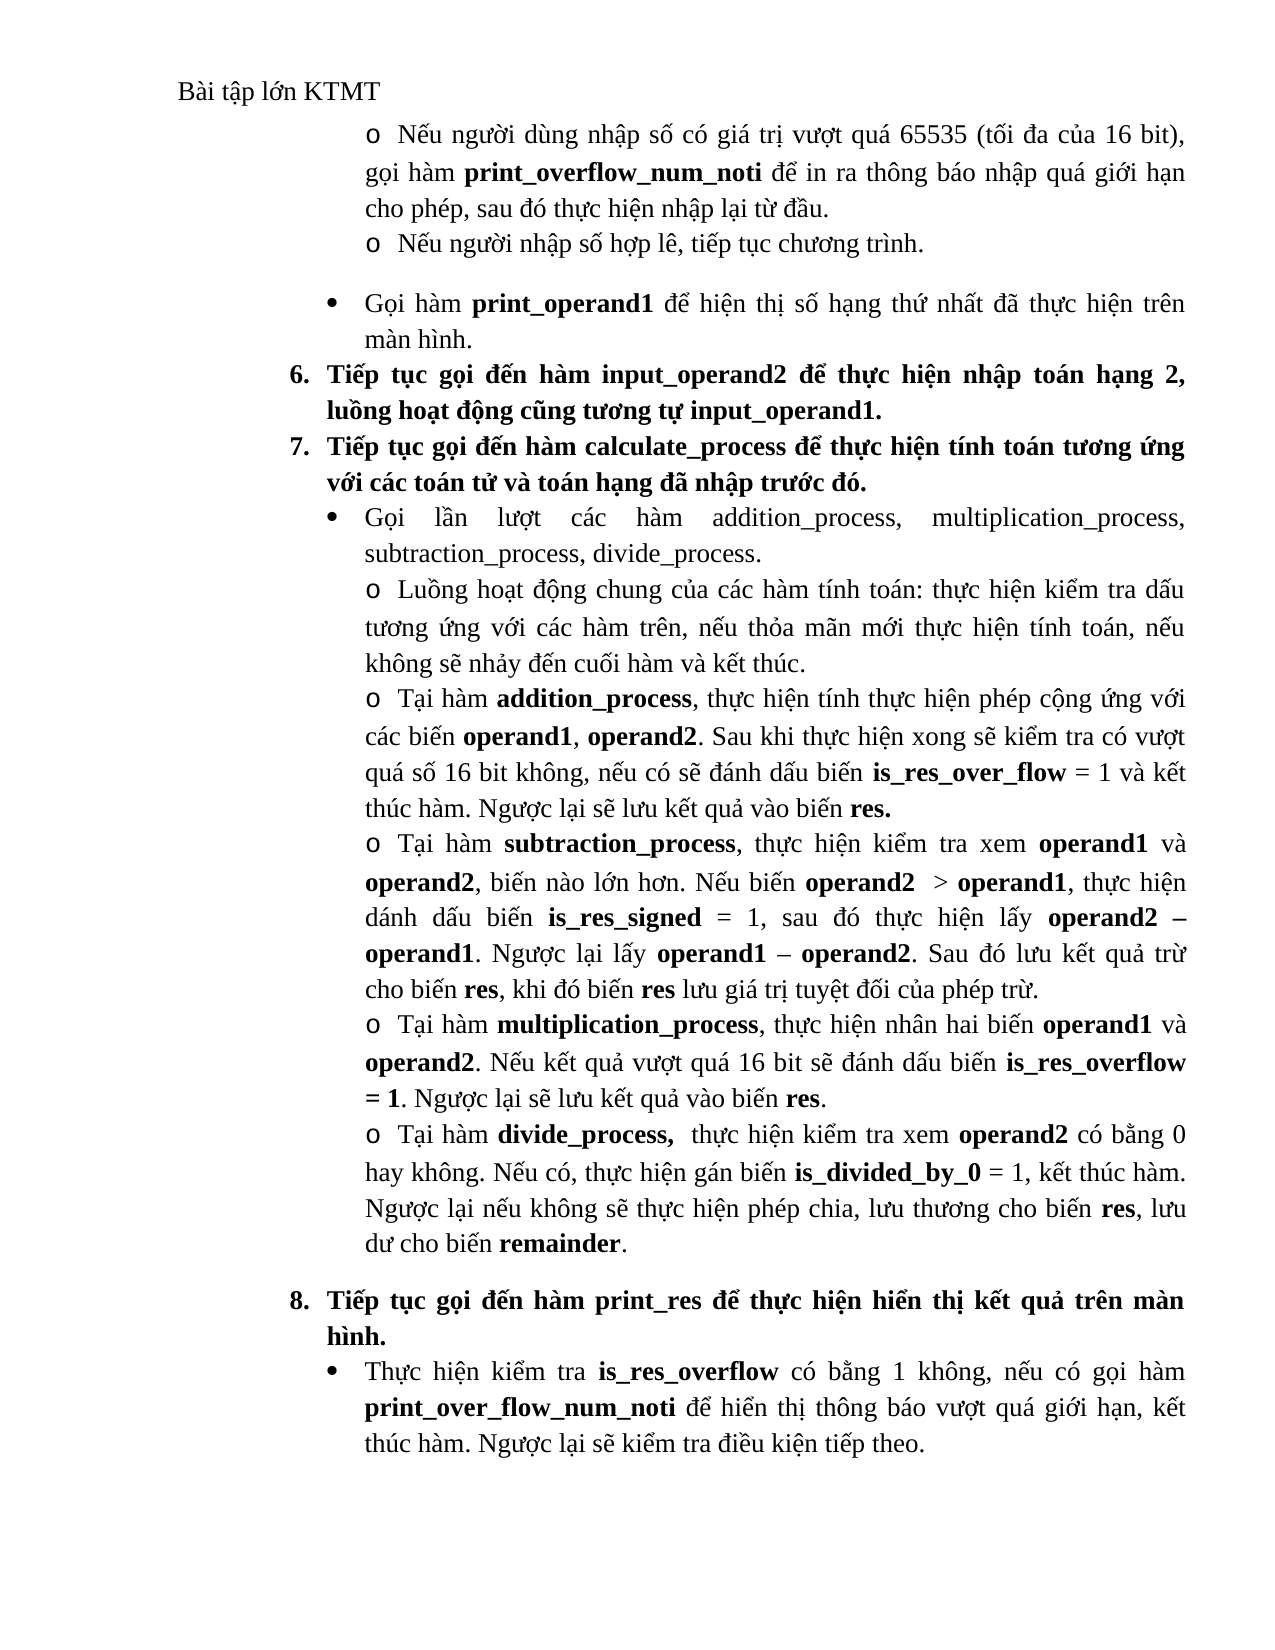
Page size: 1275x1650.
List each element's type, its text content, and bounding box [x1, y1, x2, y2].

text Gọi lần lượt các hàm addition_process, multiplication_process, subtraction_process, divide_process. [327, 640, 1186, 707]
text Tiếp tục gọi đến hàm input_operand2 để thực hiện nhập toán hạng 2, luồng hoạt động cũng tương tự input_operand1. [289, 468, 1186, 535]
list Tại hàm subtraction_process, thực hiện kiểm tra xem operand1 và operand2, biến nào lớn hơn. Nếu biến operand2 > operand1, thực hiện dánh dấu biến is_res_signed = 1, sau đó thực hiện lấy operand2 – operand1. Ngược lại lấy operand1 – operand2. Sau đó lưu kết quả trừ cho biến res, khi đó biến res lưu giá trị tuyệt đối của phép trừ. [365, 966, 1186, 1143]
list Tại hàm multiplication_process, thực hiện nhân hai biến operand1 và operand2. Nếu kết quả vượt quá 16 bit sẽ đánh dấu biến is_res_overflow = 1. Ngược lại sẽ lưu kết quả vào biến res. [365, 1147, 1186, 1252]
list Nếu người dùng nhập số có giá trị vượt quá 65535 (tối đa của 16 bit), gọi hàm print_overflow_num_noti để in ra thông báo nhập quá giới hạn cho phép, sau đó thực hiện nhập lại từ đầu. [365, 228, 1186, 332]
list Tại hàm addition_process, thực hiện tính thực hiện phép cộng ứng với các biến operand1, operand2. Sau khi thực hiện xong sẽ kiểm tra có vượt quá số 16 bit không, nếu có sẽ đánh dấu biến is_res_over_flow = 1 và kết thúc hàm. Ngược lại sẽ lưu kết quả vào biến res. [365, 821, 1186, 962]
list Nếu người dùng nhập các kí tự khác dấu cách hoặc các chữ số, gọi hàm print_wrong_format_noti để in ra thông báo nhập sai định dạng, sau đó thực hiện nhập lại từ đầu. [365, 118, 1186, 223]
list Nếu người nhập số hợp lê, tiếp tục chương trình. [365, 337, 1186, 371]
list Tại hàm divide_process, thực hiện kiểm tra xem operand2 có bằng 0 hay không. Nếu có, thực hiện gán biến is_divided_by_0 = 1, kết thúc hàm. Ngược lại nếu không sẽ thực hiện phép chia, lưu thương cho biến res, lưu dư cho biến remainder. [365, 1257, 1186, 1397]
text Tiếp tục gọi đến hàm print_res để thực hiện hiển thị kết quả trên màn hình. [289, 1423, 1186, 1489]
text Gọi hàm print_operand1 để hiện thị số hạng thứ nhất đã thực hiện trên màn hình. [327, 396, 1186, 463]
list Luồng hoạt động chung của các hàm tính toán: thực hiện kiểm tra dấu tương ứng với các hàm trên, nếu thỏa mãn mới thực hiện tính toán, nếu không sẽ nhảy đến cuối hàm và kết thúc. [365, 712, 1186, 816]
text Tiếp tục gọi đến hàm calculate_process để thực hiện tính toán tương ứng với các toán tử và toán hạng đã nhập trước đó. [289, 539, 1186, 606]
